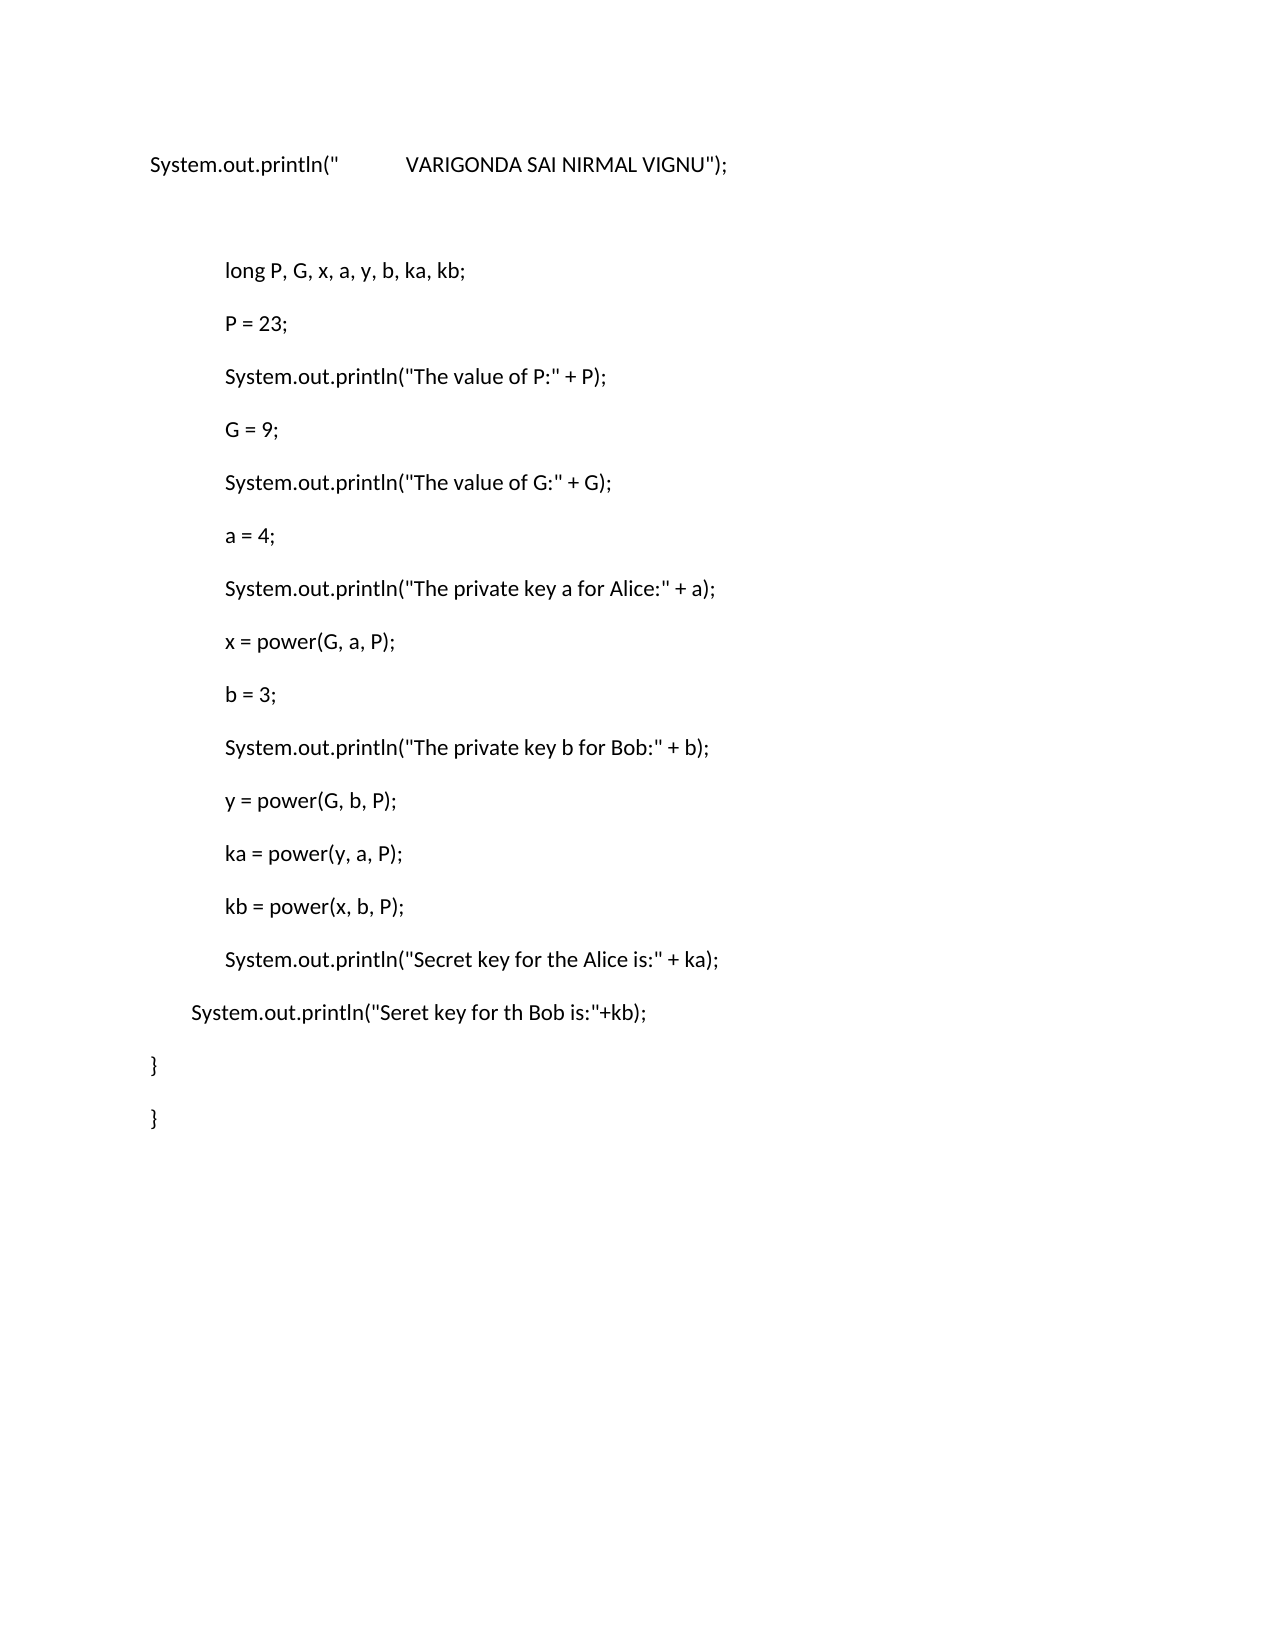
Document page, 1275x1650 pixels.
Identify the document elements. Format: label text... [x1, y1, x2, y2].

text System.out.println(" VARIGONDA SAI NIRMAL VIGNU"); [150, 150, 1125, 178]
text System.out.println("The private key b for Bob:" + b); [150, 733, 1125, 761]
text G = 9; [150, 415, 1125, 443]
text System.out.println("Seret key for th Bob is:"+kb); [150, 998, 1125, 1026]
text System.out.println("The value of P:" + P); [150, 362, 1125, 390]
text kb = power(x, b, P); [150, 892, 1125, 920]
text b = 3; [150, 680, 1125, 708]
text x = power(G, a, P); [150, 627, 1125, 655]
text long P, G, x, a, y, b, ka, kb; [150, 256, 1125, 284]
text } [150, 1104, 1125, 1132]
text a = 4; [150, 521, 1125, 549]
text P = 23; [150, 309, 1125, 337]
text } [150, 1051, 1125, 1079]
text System.out.println("The private key a for Alice:" + a); [150, 574, 1125, 602]
text ka = power(y, a, P); [150, 839, 1125, 867]
text System.out.println("Secret key for the Alice is:" + ka); [150, 945, 1125, 973]
text y = power(G, b, P); [150, 786, 1125, 814]
text System.out.println("The value of G:" + G); [150, 468, 1125, 496]
